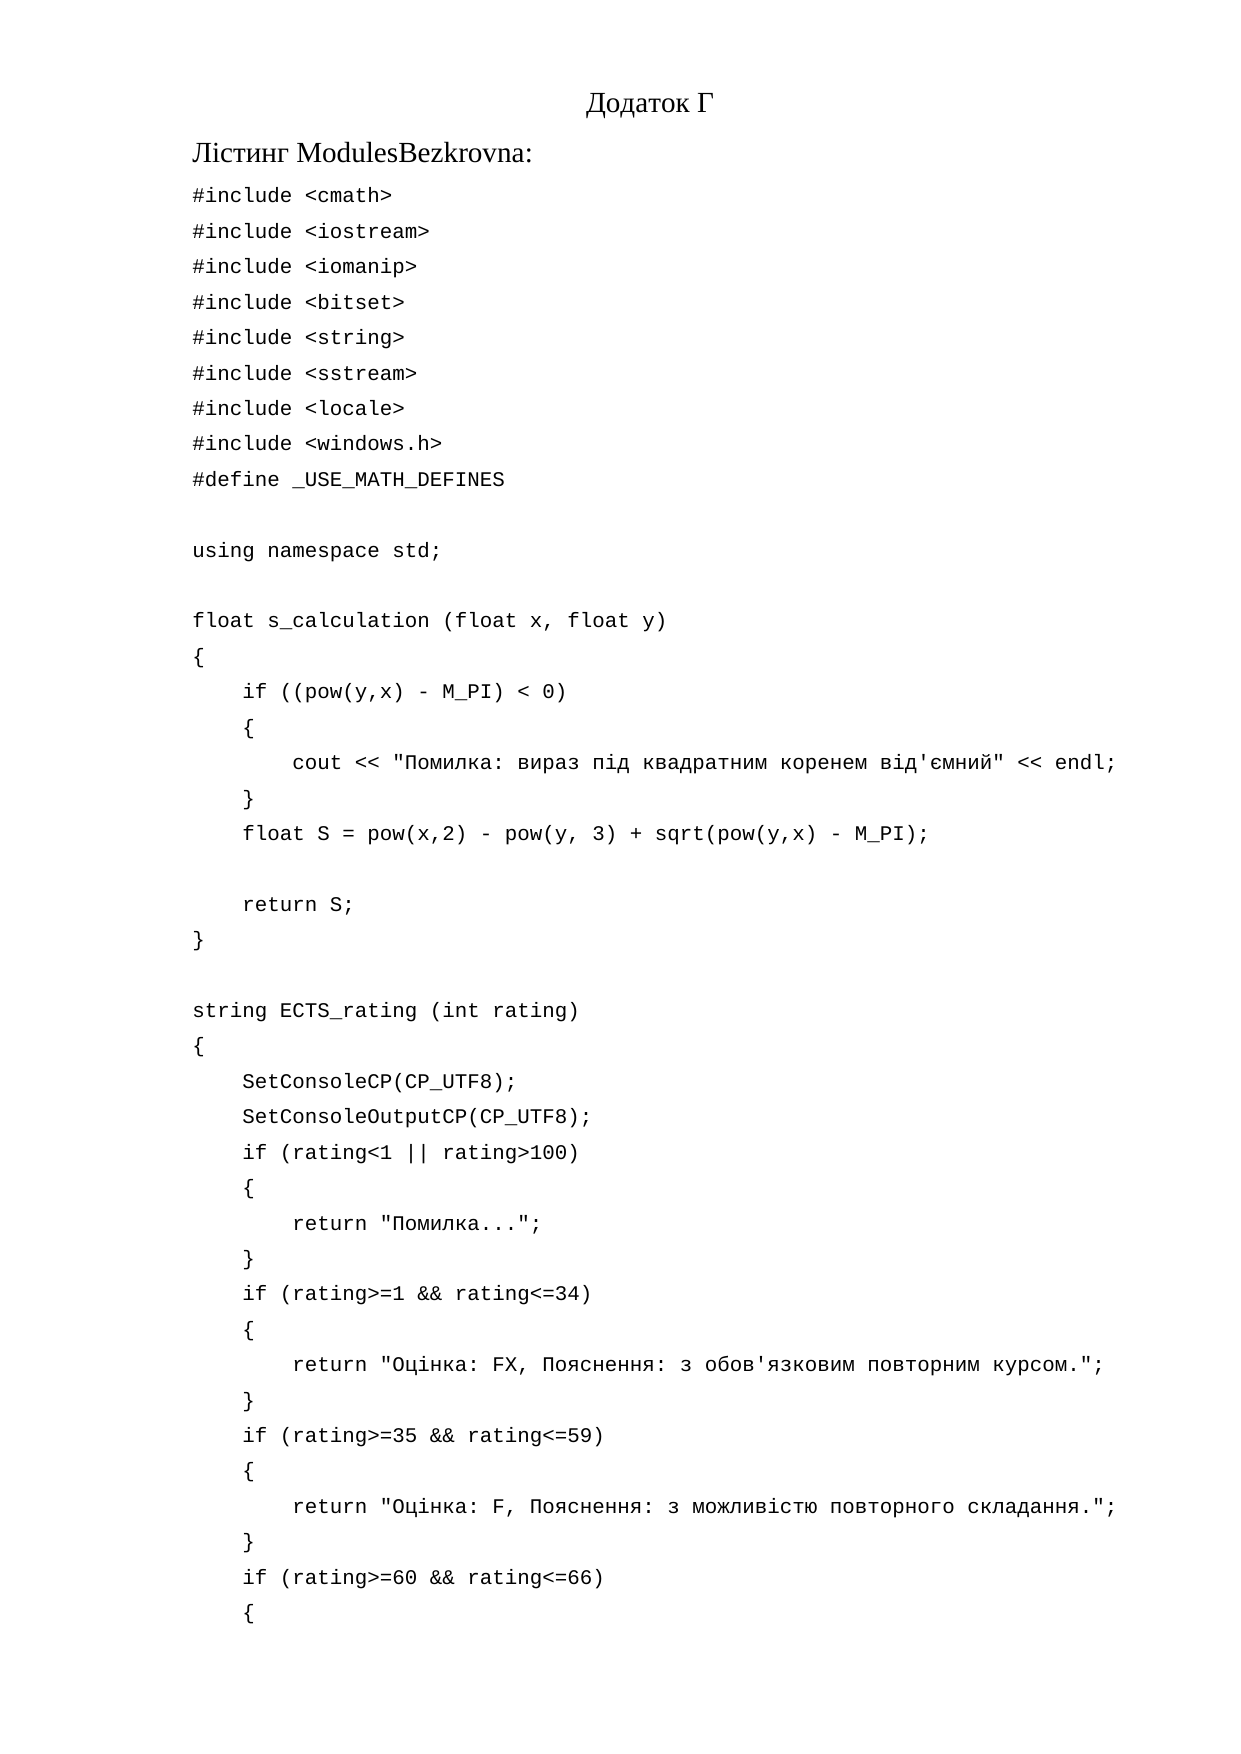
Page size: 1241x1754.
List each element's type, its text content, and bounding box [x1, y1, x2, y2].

text if (rating>=60 && rating<=66) [118, 1567, 1181, 1590]
text return "Оцінка: F, Пояснення: з можливістю повторного складання."; [118, 1496, 1181, 1519]
text { [118, 1177, 1181, 1201]
text { [118, 717, 1181, 740]
text if (rating<1 || rating>100) [118, 1142, 1181, 1165]
text #include <cmath> [118, 186, 1181, 209]
text SetConsoleOutputCP(CP_UTF8); [118, 1106, 1181, 1130]
text string ECTS_rating (int rating) [118, 1000, 1181, 1024]
text cout << "Помилка: вираз під квадратним коренем від'ємний" << endl; [118, 752, 1181, 776]
text #include <sstream> [118, 363, 1181, 386]
text Додаток Г [118, 85, 1181, 118]
text } [118, 1248, 1181, 1272]
text } [118, 1390, 1181, 1413]
text #include <iomanip> [118, 256, 1181, 280]
text { [118, 646, 1181, 669]
text { [118, 1461, 1181, 1484]
text using namespace std; [118, 540, 1181, 563]
text float S = pow(x,2) - pow(y, 3) + sqrt(pow(y,x) - M_PI); [118, 823, 1181, 847]
text #include <windows.h> [118, 433, 1181, 457]
text #define _USE_MATH_DEFINES [118, 469, 1181, 492]
text float s_calculation (float x, float y) [118, 611, 1181, 634]
text #include <locale> [118, 398, 1181, 422]
text { [118, 1319, 1181, 1342]
text #include <bitset> [118, 292, 1181, 315]
text { [118, 1036, 1181, 1059]
text #include <string> [118, 327, 1181, 351]
text if (rating>=1 && rating<=34) [118, 1283, 1181, 1307]
text } [118, 929, 1181, 953]
text { [118, 1602, 1181, 1626]
text if (rating>=35 && rating<=59) [118, 1425, 1181, 1449]
text SetConsoleCP(CP_UTF8); [118, 1071, 1181, 1094]
text #include <iostream> [118, 221, 1181, 244]
text } [118, 788, 1181, 811]
text return S; [118, 894, 1181, 917]
text return "Оцінка: FX, Пояснення: з обов'язковим повторним курсом."; [118, 1354, 1181, 1378]
text Лістинг ModulesBezkrovna: [118, 135, 1181, 169]
text if ((pow(y,x) - M_PI) < 0) [118, 681, 1181, 705]
text return "Помилка..."; [118, 1213, 1181, 1236]
text } [118, 1531, 1181, 1555]
